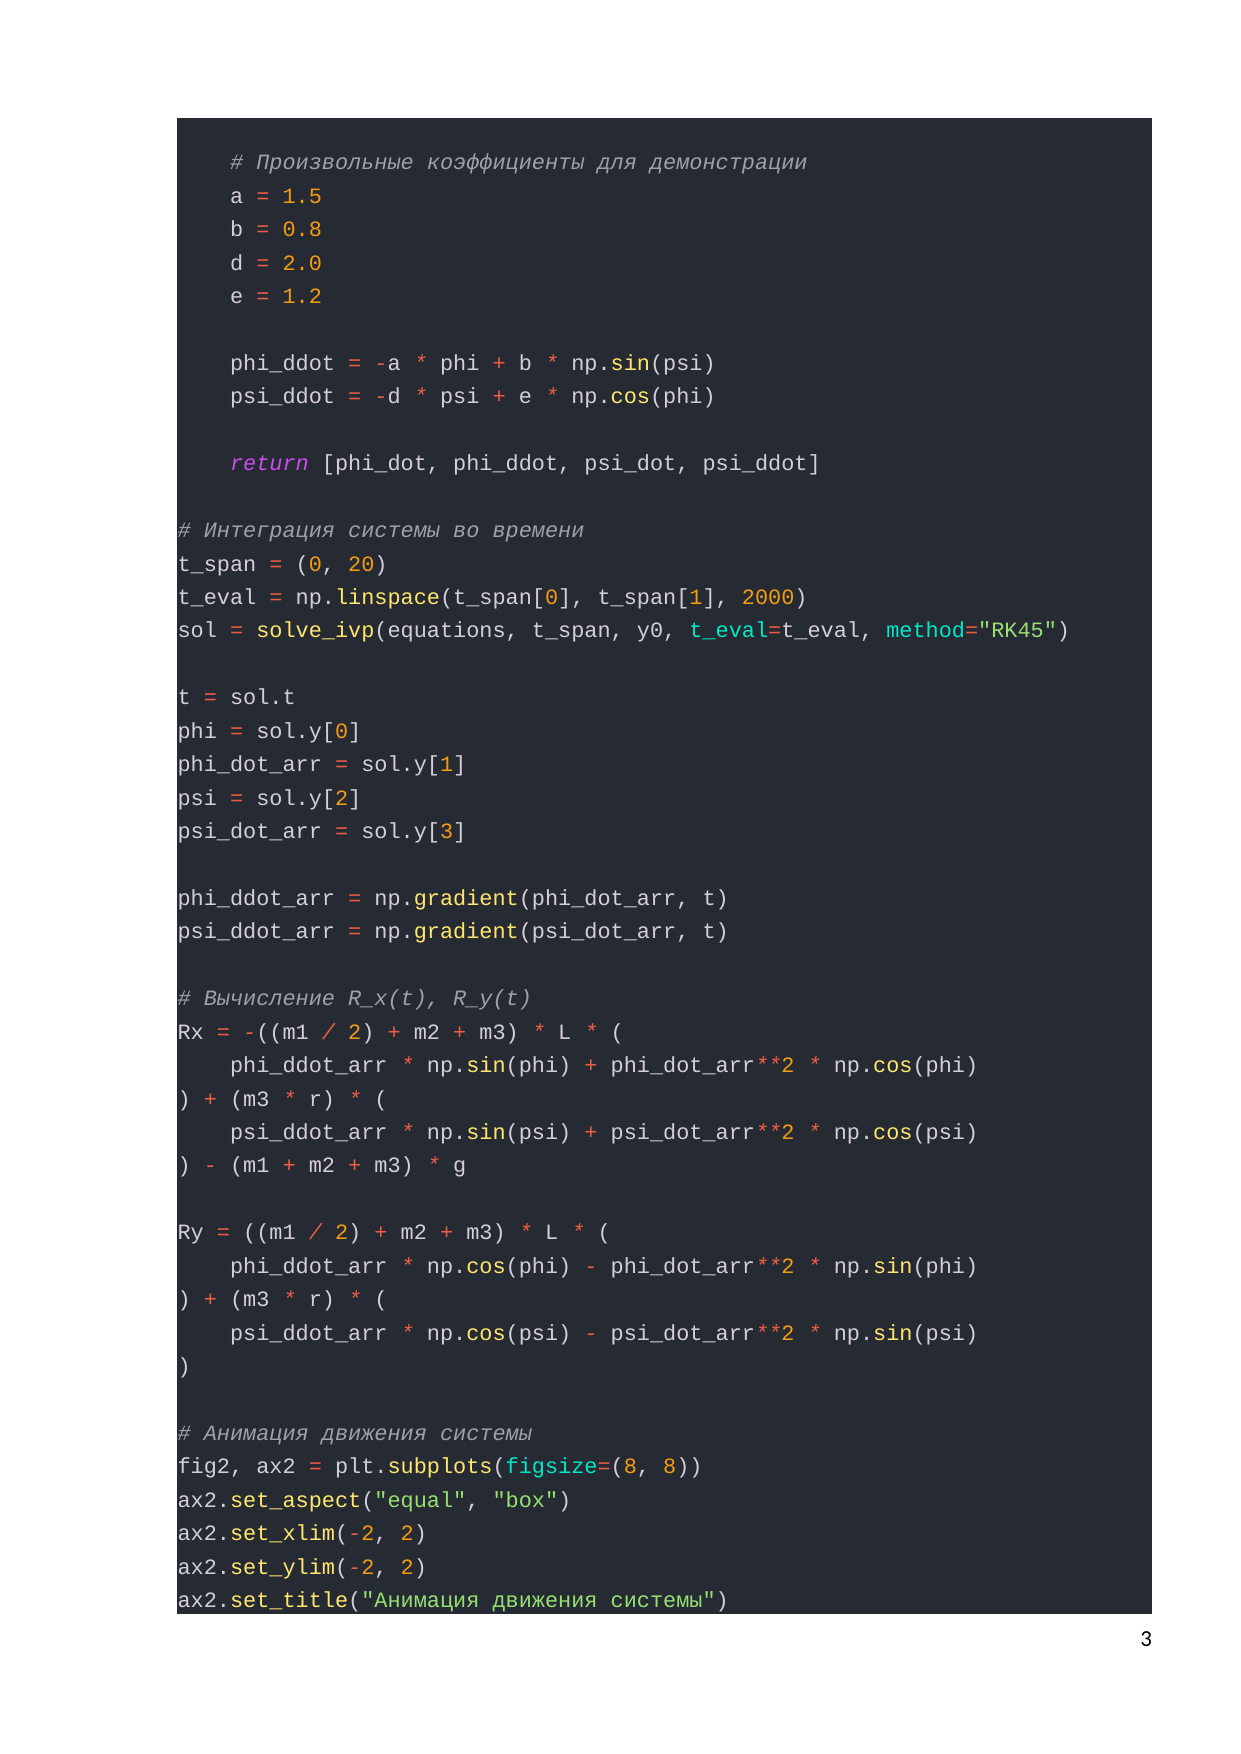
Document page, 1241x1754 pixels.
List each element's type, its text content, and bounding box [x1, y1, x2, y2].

text phi_ddot_arr = np.gradient(phi_dot_arr, t) [177, 887, 1152, 912]
text # Анимация движения системы [177, 1422, 1152, 1447]
text ax2.set_title("Анимация движения системы") [177, 1589, 1152, 1614]
text ax2.set_xlim(-2, 2) [177, 1522, 1152, 1547]
text # Интеграция системы во времени [177, 519, 1152, 544]
text ) [177, 1355, 1152, 1380]
text t = sol.t [177, 687, 1152, 711]
text ax2.set_aspect("equal", "box") [177, 1489, 1152, 1514]
text # Вычисление R_x(t), R_y(t) [177, 987, 1152, 1012]
text psi_dot_arr = sol.y[3] [177, 820, 1152, 845]
text a = 1.5 [177, 185, 1152, 210]
text Ry = ((m1 / 2) + m2 + m3) * L * ( [177, 1222, 1152, 1246]
text psi_ddot_arr * np.cos(psi) - psi_dot_arr**2 * np.sin(psi) [177, 1322, 1152, 1347]
text phi_ddot = -a * phi + b * np.sin(psi) [177, 352, 1152, 377]
text d = 2.0 [177, 252, 1152, 277]
text Rx = -((m1 / 2) + m2 + m3) * L * ( [177, 1021, 1152, 1046]
text return [phi_dot, phi_ddot, psi_dot, psi_ddot] [177, 452, 1152, 477]
text fig2, ax2 = plt.subplots(figsize=(8, 8)) [177, 1456, 1152, 1480]
text ) - (m1 + m2 + m3) * g [177, 1155, 1152, 1179]
text psi_ddot_arr = np.gradient(psi_dot_arr, t) [177, 921, 1152, 945]
text e = 1.2 [177, 285, 1152, 310]
text ) + (m3 * r) * ( [177, 1088, 1152, 1113]
text b = 0.8 [177, 218, 1152, 243]
text phi_ddot_arr * np.sin(phi) + phi_dot_arr**2 * np.cos(phi) [177, 1054, 1152, 1079]
text t_span = (0, 20) [177, 553, 1152, 578]
text ) + (m3 * r) * ( [177, 1288, 1152, 1313]
text phi_dot_arr = sol.y[1] [177, 753, 1152, 778]
text sol = solve_ivp(equations, t_span, y0, t_eval=t_eval, method="RK45") [177, 620, 1152, 644]
text # Произвольные коэффициенты для демонстрации [177, 152, 1152, 176]
text psi_ddot = -d * psi + e * np.cos(phi) [177, 386, 1152, 410]
text phi = sol.y[0] [177, 720, 1152, 745]
text t_eval = np.linspace(t_span[0], t_span[1], 2000) [177, 586, 1152, 611]
text ax2.set_ylim(-2, 2) [177, 1556, 1152, 1581]
text psi = sol.y[2] [177, 787, 1152, 812]
text phi_ddot_arr * np.cos(phi) - phi_dot_arr**2 * np.sin(phi) [177, 1255, 1152, 1280]
text psi_ddot_arr * np.sin(psi) + psi_dot_arr**2 * np.cos(psi) [177, 1121, 1152, 1146]
